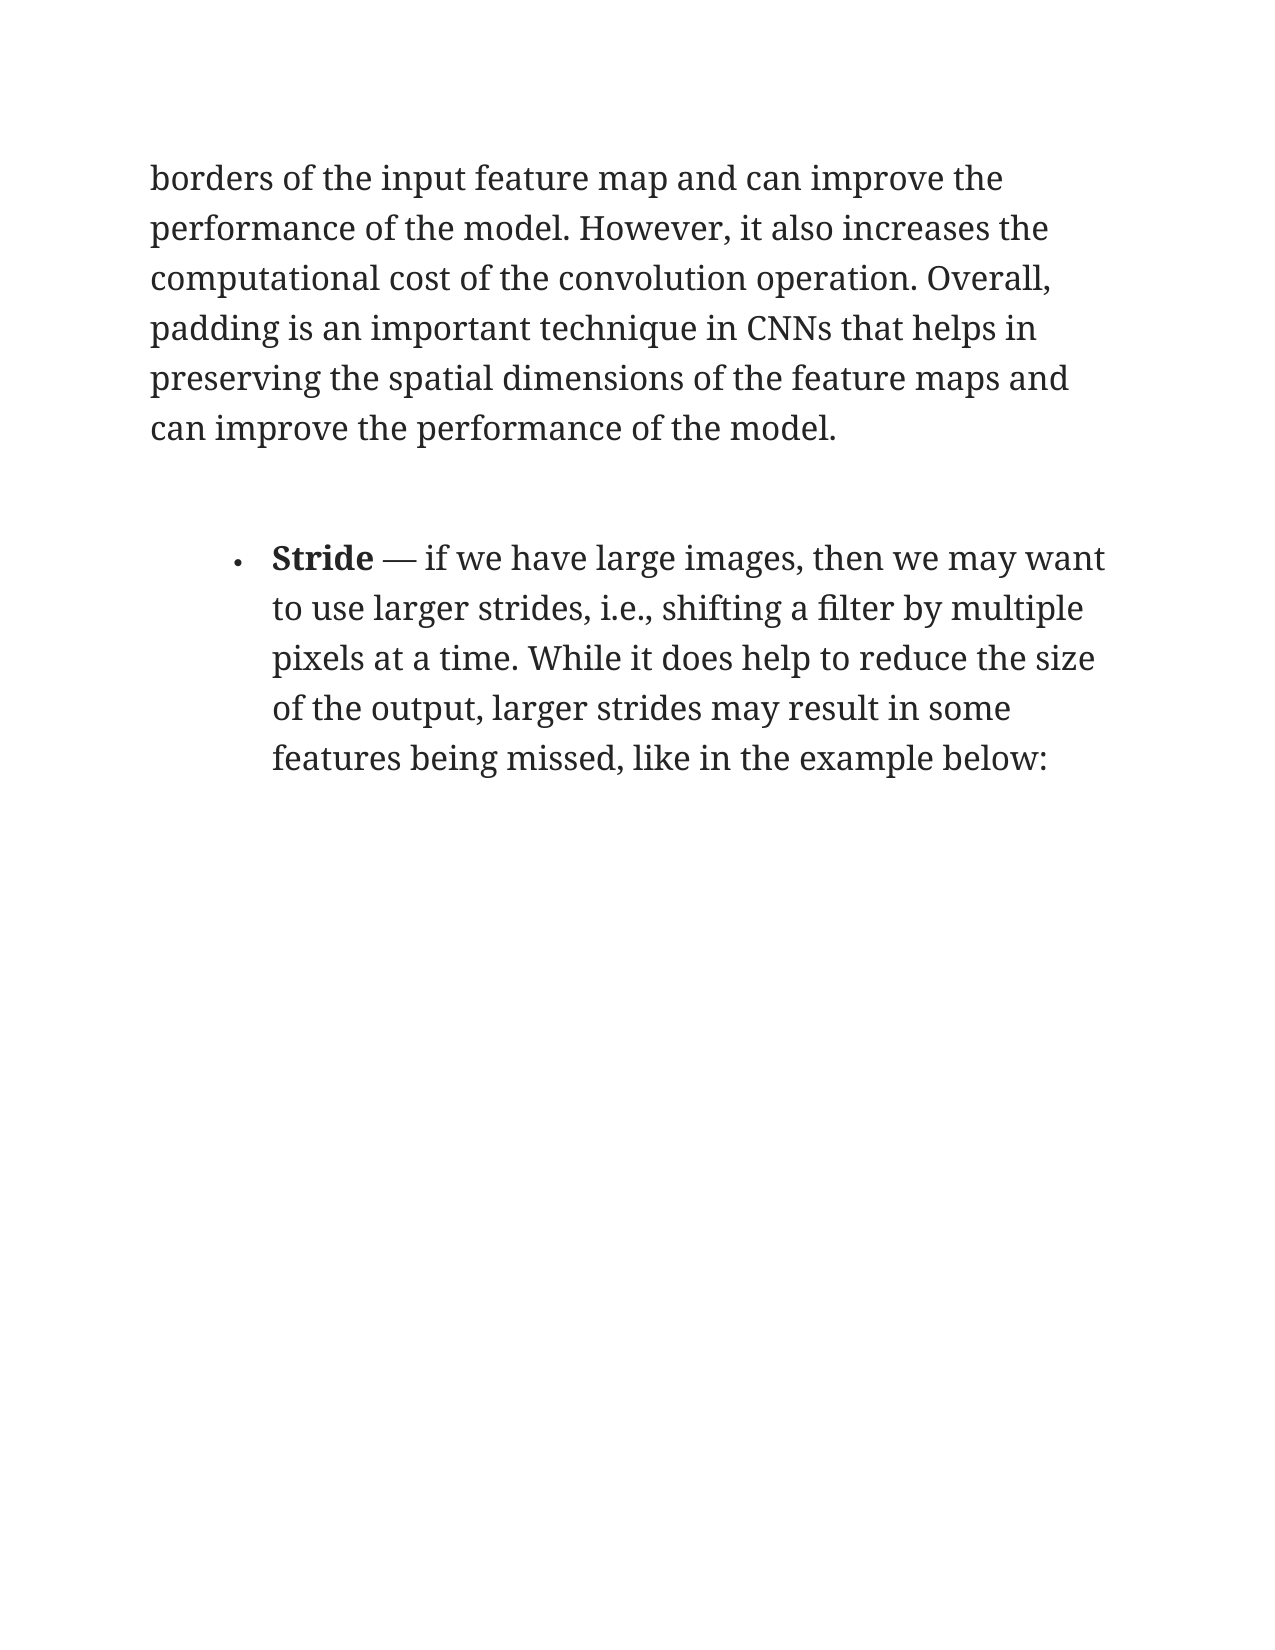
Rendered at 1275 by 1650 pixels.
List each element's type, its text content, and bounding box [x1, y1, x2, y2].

list Stride — if we have large images, then we may want to use larger strides, i.e., shifting a filter by multiple pixels at a time. While it does help to reduce the size of the output, larger strides may result in some features being missed, like in the example below: [234, 530, 1125, 780]
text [150, 150, 1125, 450]
